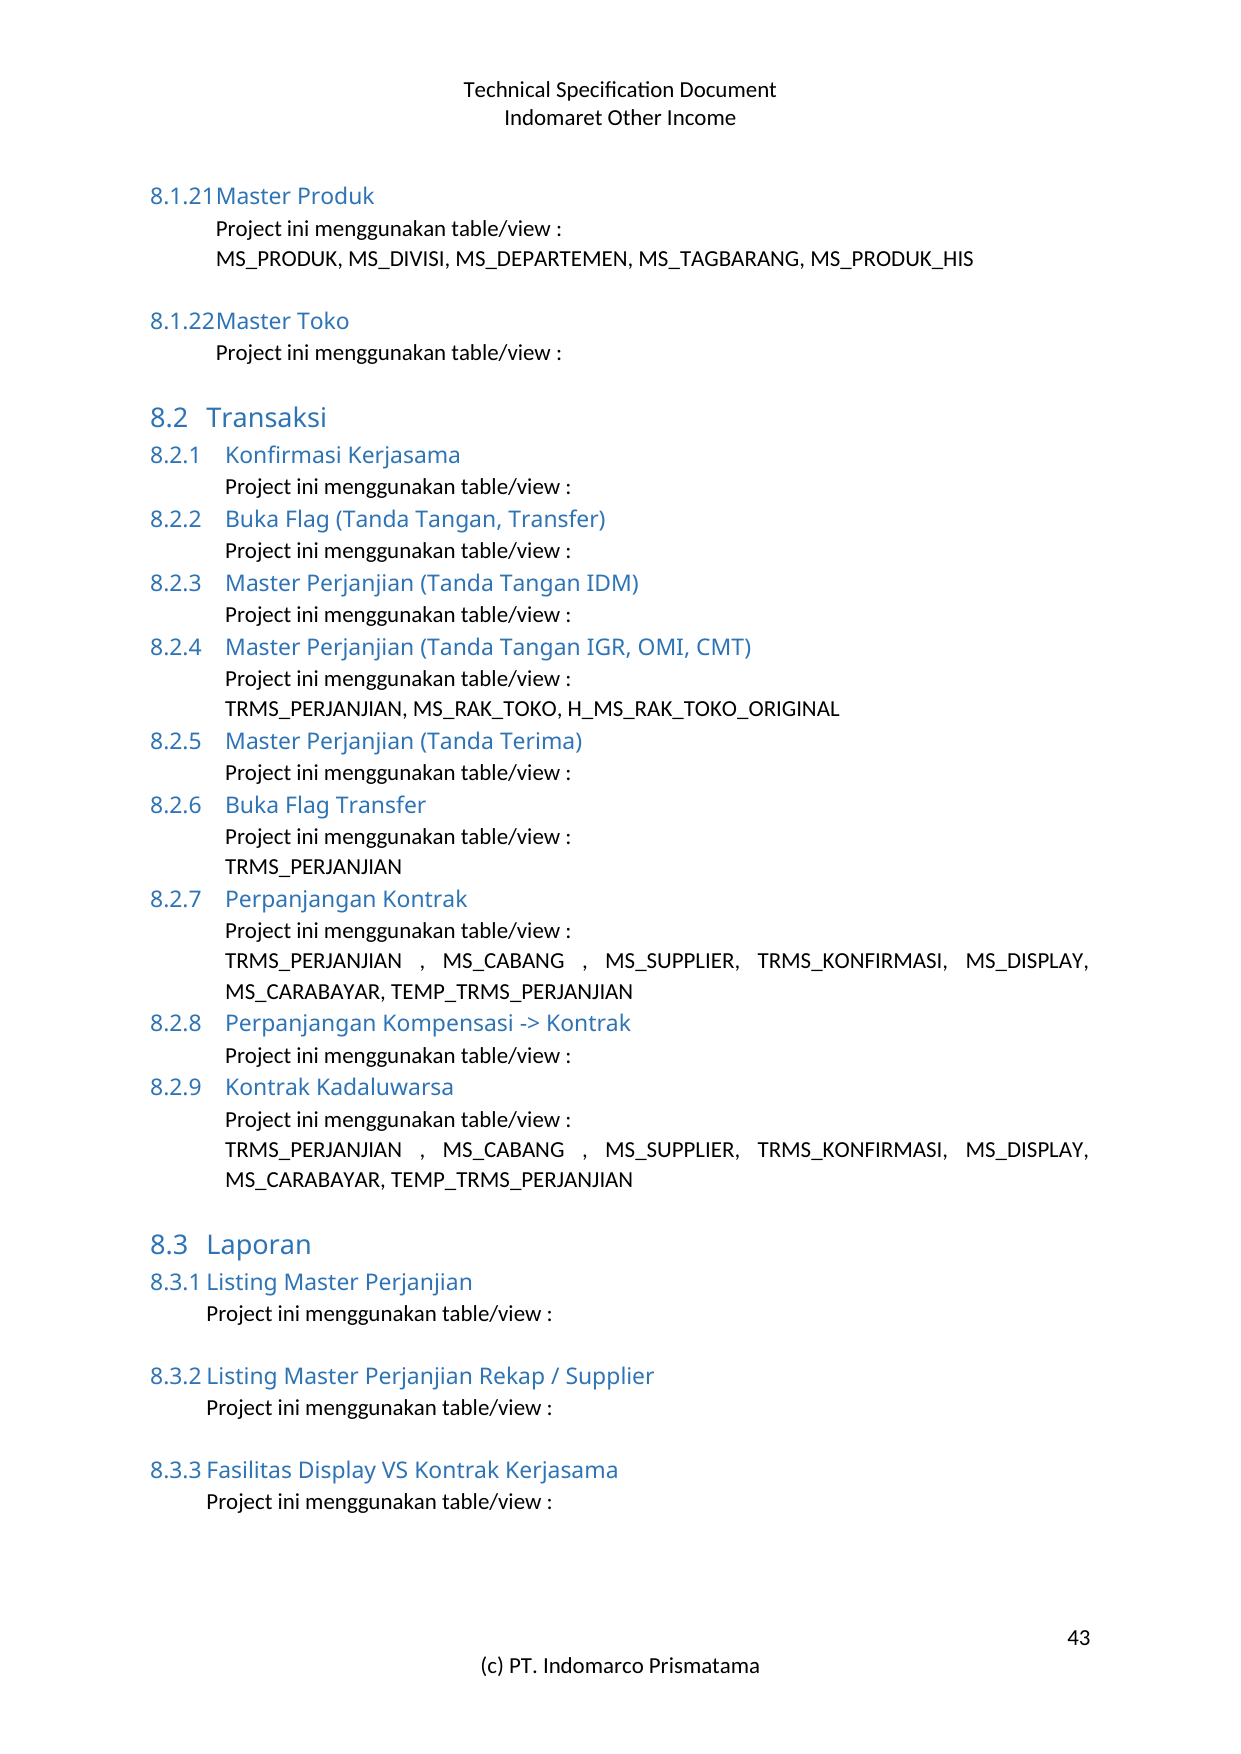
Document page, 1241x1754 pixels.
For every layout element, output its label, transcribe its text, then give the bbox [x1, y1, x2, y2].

text Project ini menggunakan table/view : [206, 664, 1090, 692]
subtitle Master Perjanjian (Tanda Terima) [150, 724, 1090, 756]
text TRMS_PERJANJIAN , MS_CABANG , MS_SUPPLIER, TRMS_KONFIRMASI, MS_DISPLAY, MS_CARABAYAR, TEMP_TRMS_PERJANJIAN [225, 1135, 1090, 1193]
subtitle Master Toko [150, 304, 1090, 336]
text Project ini menggunakan table/view : [206, 1487, 1090, 1516]
text Project ini menggunakan table/view : [206, 1041, 1090, 1069]
text Project ini menggunakan table/view : [216, 214, 1090, 242]
text Project ini menggunakan table/view : [206, 822, 1090, 850]
subtitle Buka Flag Transfer [150, 788, 1090, 820]
subtitle Transaksi [150, 399, 1090, 436]
text Project ini menggunakan table/view : [206, 536, 1090, 564]
text Project ini menggunakan table/view : [206, 1393, 1090, 1421]
subtitle Buka Flag (Tanda Tangan, Transfer) [150, 502, 1090, 534]
subtitle Master Perjanjian (Tanda Tangan IGR, OMI, CMT) [150, 630, 1090, 662]
text MS_PRODUK, MS_DIVISI, MS_DEPARTEMEN, MS_TAGBARANG, MS_PRODUK_HIS [216, 244, 1090, 272]
text Project ini menggunakan table/view : [206, 1299, 1090, 1327]
subtitle Konfirmasi Kerjasama [150, 438, 1090, 470]
text Project ini menggunakan table/view : [206, 1105, 1090, 1133]
subtitle Kontrak Kadaluwarsa [150, 1071, 1090, 1102]
subtitle Perpanjangan Kontrak [150, 883, 1090, 914]
text Project ini menggunakan table/view : [206, 758, 1090, 786]
text TRMS_PERJANJIAN , MS_CABANG , MS_SUPPLIER, TRMS_KONFIRMASI, MS_DISPLAY, MS_CARABAYAR, TEMP_TRMS_PERJANJIAN [225, 947, 1090, 1005]
subtitle Master Produk [150, 180, 1090, 211]
text TRMS_PERJANJIAN, MS_RAK_TOKO, H_MS_RAK_TOKO_ORIGINAL [206, 694, 1090, 722]
text Project ini menggunakan table/view : [206, 472, 1090, 500]
text Project ini menggunakan table/view : [206, 600, 1090, 628]
subtitle Fasilitas Display VS Kontrak Kerjasama [150, 1454, 1090, 1485]
subtitle Perpanjangan Kompensasi -> Kontrak [150, 1007, 1090, 1038]
text Project ini menggunakan table/view : [216, 338, 1090, 366]
text Project ini menggunakan table/view : [206, 916, 1090, 944]
subtitle Laporan [150, 1226, 1090, 1262]
subtitle Listing Master Perjanjian Rekap / Supplier [150, 1359, 1090, 1391]
text TRMS_PERJANJIAN [206, 852, 1090, 881]
subtitle Master Perjanjian (Tanda Tangan IDM) [150, 566, 1090, 598]
subtitle Listing Master Perjanjian [150, 1265, 1090, 1297]
